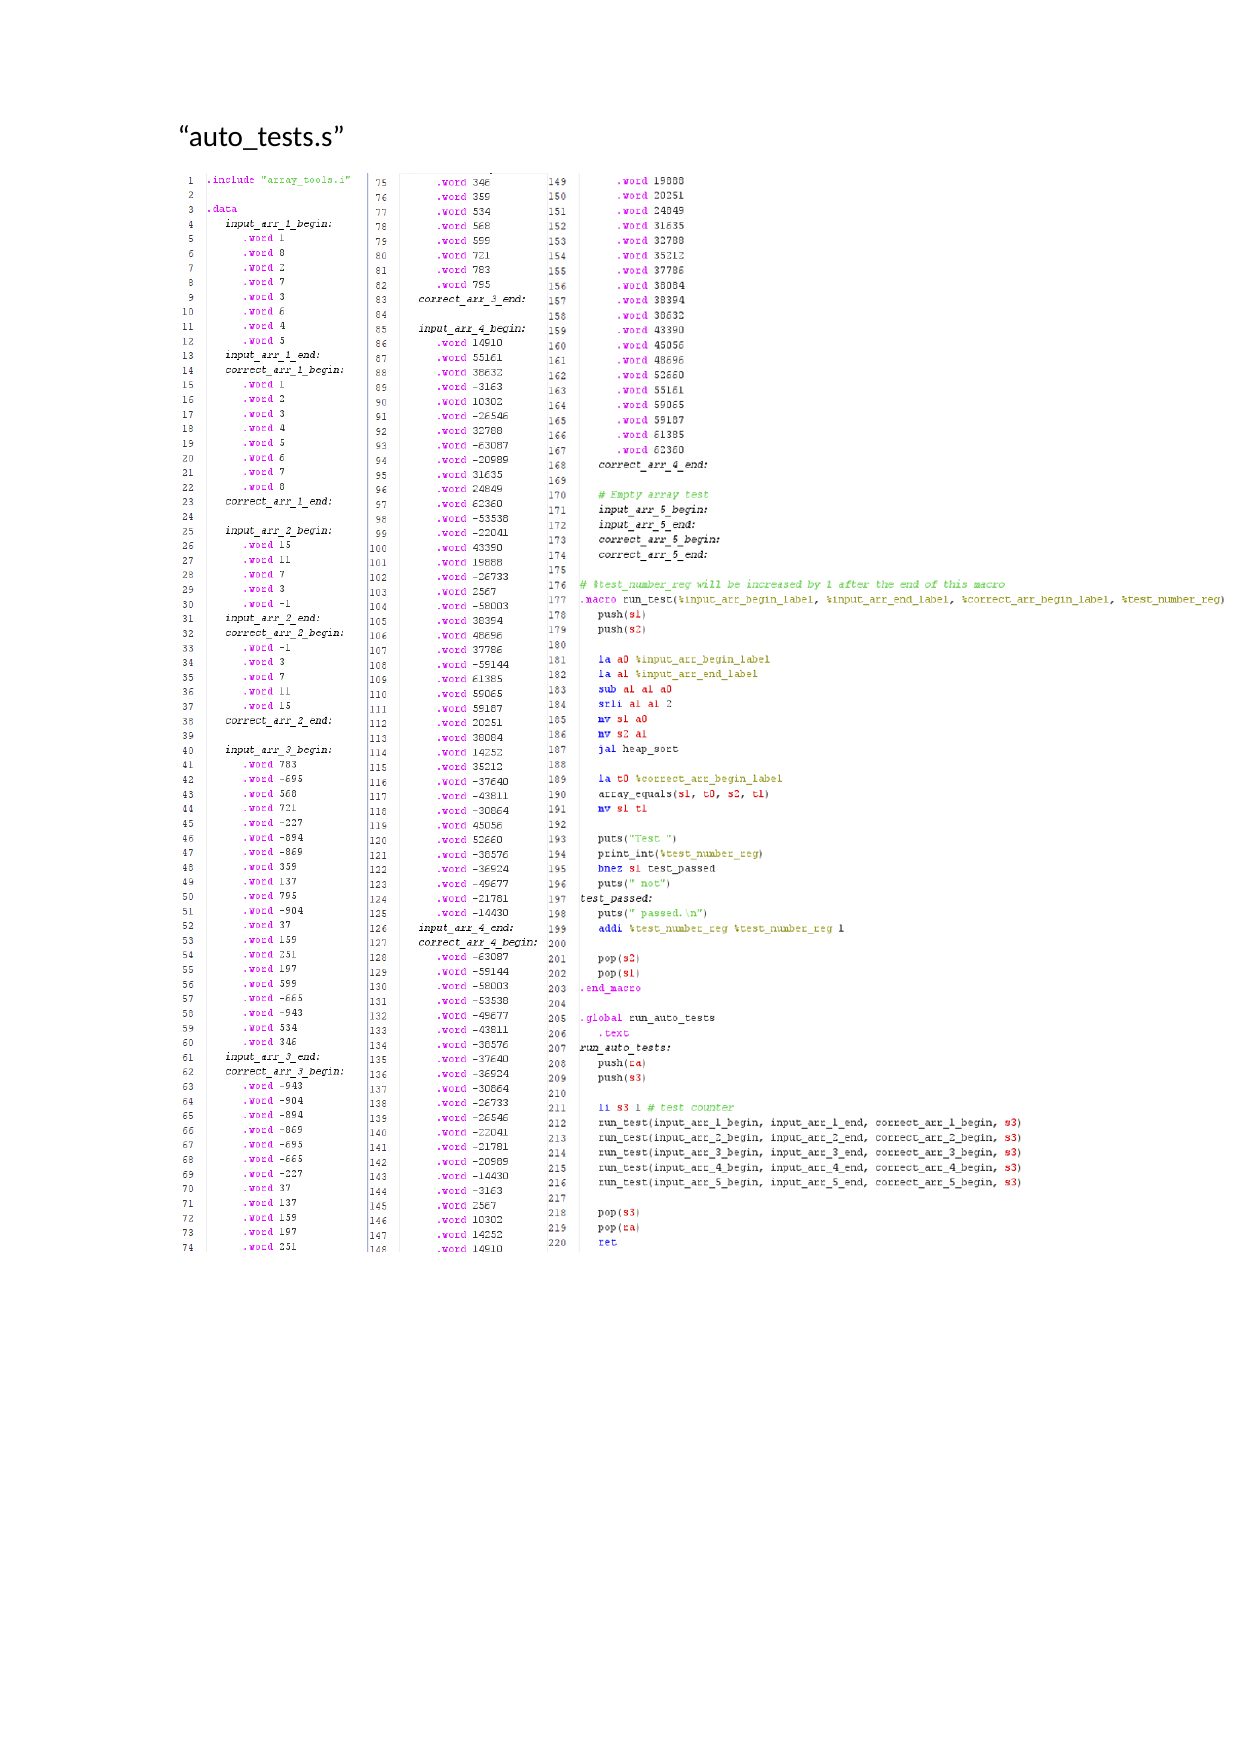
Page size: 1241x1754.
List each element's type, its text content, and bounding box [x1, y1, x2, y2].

text “auto_tests.s” [177, 118, 1152, 154]
picture [177, 173, 1232, 1252]
